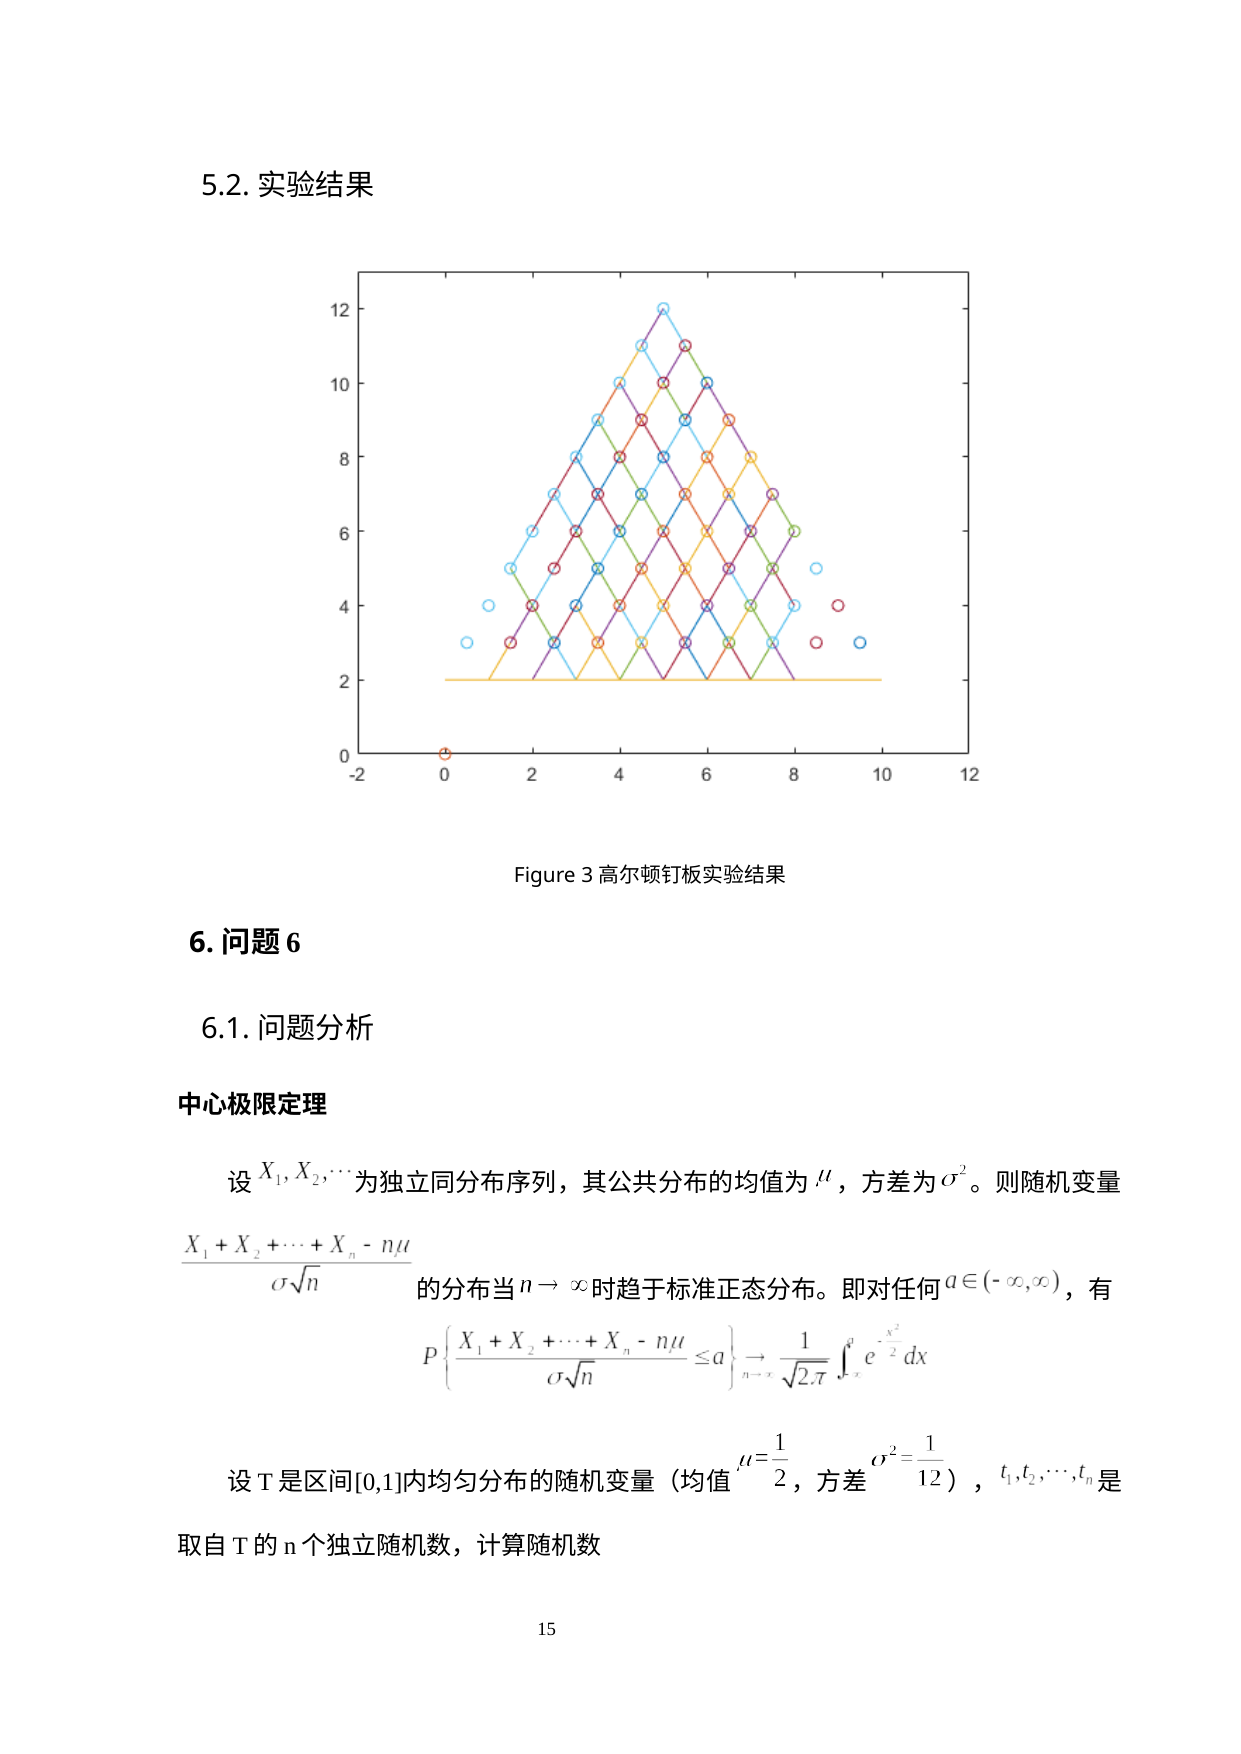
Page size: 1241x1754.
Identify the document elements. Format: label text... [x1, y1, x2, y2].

text 设为独立同分布序列，其公共分布的均值为，方差为。则随机变量的分布当时趋于标准正态分布。即对任何，有 [177, 1154, 1122, 1316]
subtitle 实验结果 [201, 162, 1122, 204]
picture [256, 228, 1044, 819]
text 中心极限定理 [177, 1071, 1122, 1136]
text 设T是区间[0,1]内均匀分布的随机变量（均值，方差），是取自T 的n个独立随机数，计算随机数 [177, 1414, 1122, 1576]
subtitle 问题分析 [201, 1004, 1122, 1047]
subtitle 问题6 [189, 918, 1122, 961]
